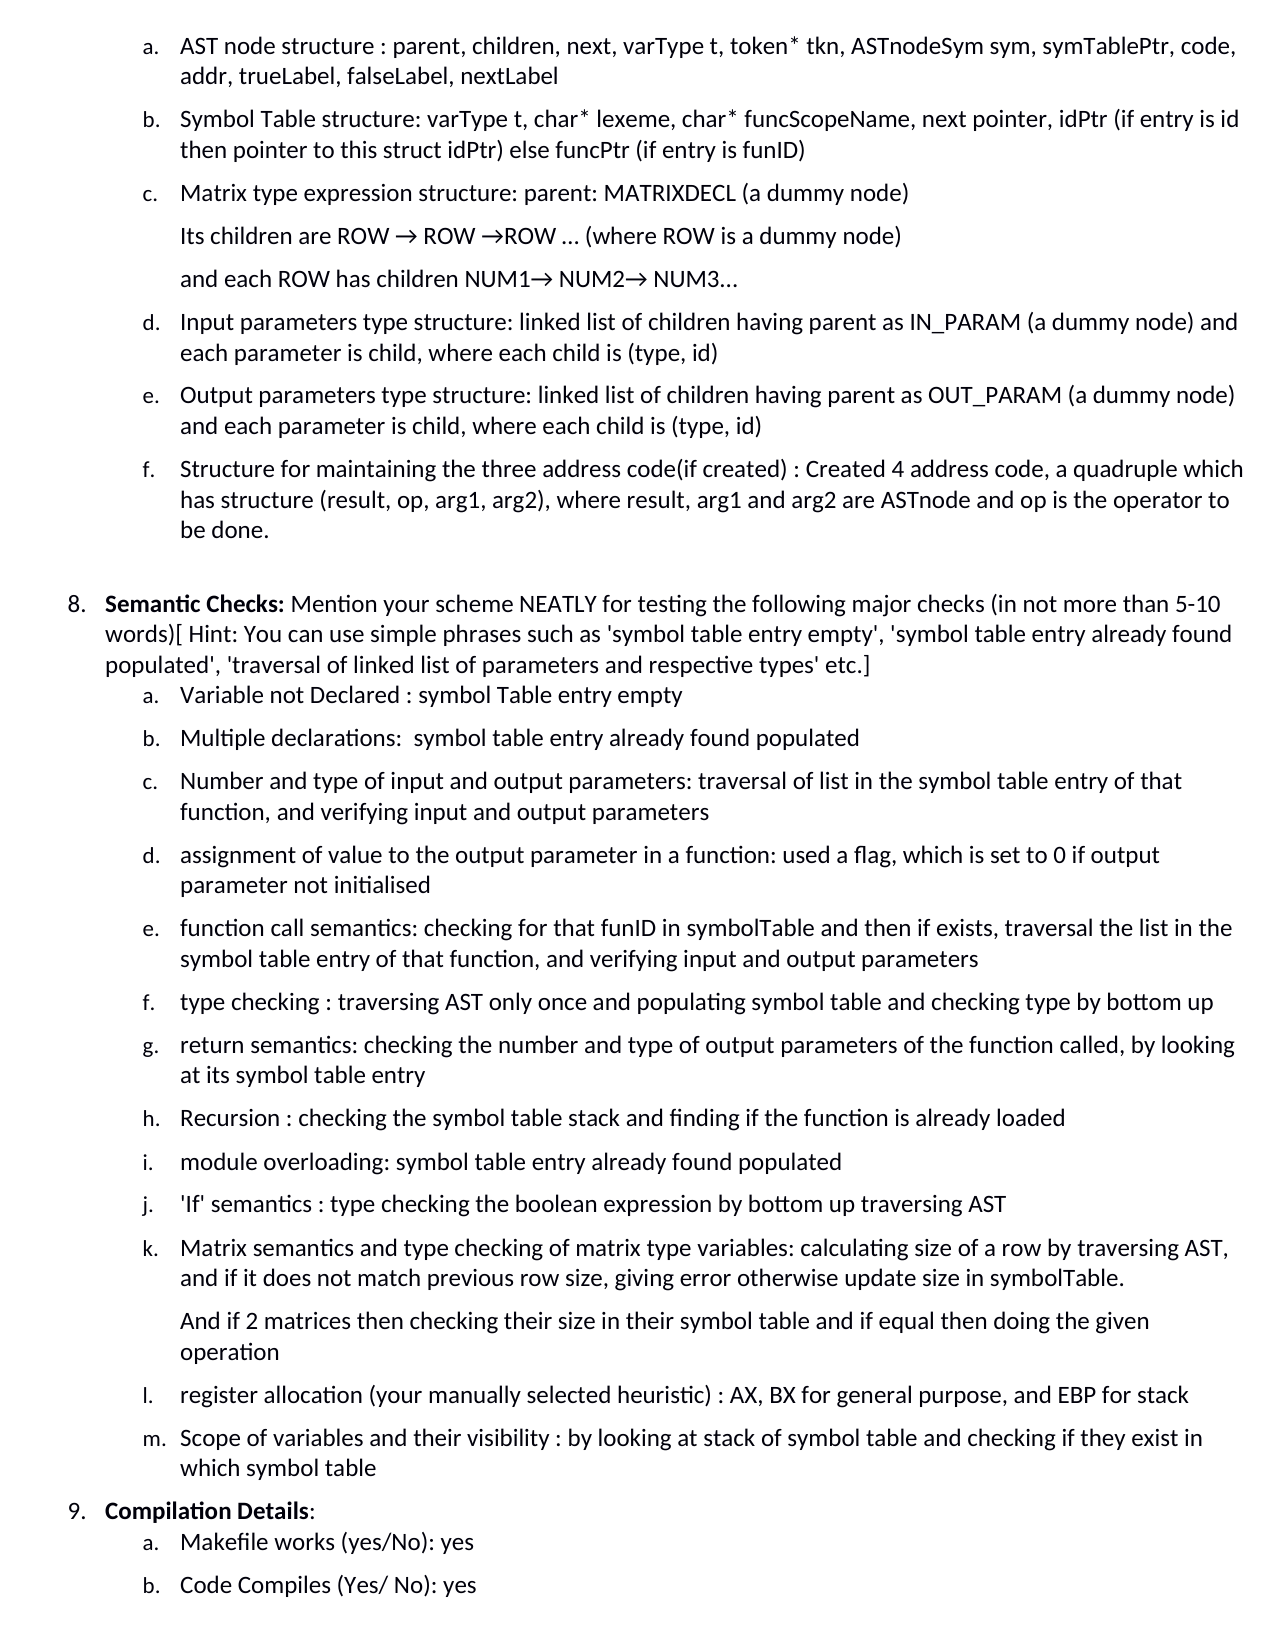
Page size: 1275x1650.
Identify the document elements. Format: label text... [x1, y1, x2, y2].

list AST node structure : parent, children, next, varType t, token* tkn, ASTnodeSym sym, symTablePtr, code, addr, trueLabel, falseLabel, nextLabel [142, 30, 1245, 91]
list assignment of value to the output parameter in a function: used a flag, which is set to 0 if output parameter not initialised [142, 839, 1245, 900]
list Code Compiles (Yes/ No): yes [142, 1569, 1245, 1599]
list Recursion : checking the symbol table stack and finding if the function is already loaded [142, 1103, 1245, 1133]
list Matrix semantics and type checking of matrix type variables: calculating size of a row by traversing AST, and if it does not match previous row size, giving error otherwise update size in symbolTable. [142, 1232, 1245, 1293]
list And if 2 matrices then checking their size in their symbol table and if equal then doing the given operation [180, 1305, 1245, 1366]
list function call semantics: checking for that funID in symbolTable and then if exists, traversal the list in the symbol table entry of that function, and verifying input and output parameters [142, 912, 1245, 973]
list Its children are ROW → ROW →ROW … (where ROW is a dummy node) [180, 220, 1245, 251]
list return semantics: checking the number and type of output parameters of the function called, by looking at its symbol table entry [142, 1029, 1245, 1090]
list Symbol Table structure: varType t, char* lexeme, char* funcScopeName, next pointer, idPtr (if entry is id then pointer to this struct idPtr) else funcPtr (if entry is funID) [142, 103, 1245, 164]
list Number and type of input and output parameters: traversal of list in the symbol table entry of that function, and verifying input and output parameters [142, 765, 1245, 826]
list Output parameters type structure: linked list of children having parent as OUT_PARAM (a dummy node) and each parameter is child, where each child is (type, id) [142, 380, 1245, 441]
list register allocation (your manually selected heuristic) : AX, BX for general purpose, and EBP for stack [142, 1379, 1245, 1409]
list 'If' semantics : type checking the boolean expression by bottom up traversing AST [142, 1189, 1245, 1219]
list type checking : traversing AST only once and populating symbol table and checking type by bottom up [142, 986, 1245, 1017]
list Makefile works (yes/No): yes [142, 1526, 1245, 1556]
list Multiple declarations: symbol table entry already found populated [142, 722, 1245, 753]
list Scope of variables and their visibility : by looking at stack of symbol table and checking if they exist in which symbol table [142, 1422, 1245, 1483]
list and each ROW has children NUM1→ NUM2→ NUM3... [180, 263, 1245, 294]
list Matrix type expression structure: parent: MATRIXDECL (a dummy node) [142, 177, 1245, 208]
list Variable not Declared : symbol Table entry empty [142, 679, 1245, 710]
list Structure for maintaining the three address code(if created) : Created 4 address code, a quadruple which has structure (result, op, arg1, arg2), where result, arg1 and arg2 are ASTnode and op is the operator to be done. [142, 453, 1245, 545]
list Input parameters type structure: linked list of children having parent as IN_PARAM (a dummy node) and each parameter is child, where each child is (type, id) [142, 306, 1245, 367]
list module overloading: symbol table entry already found populated [142, 1146, 1245, 1176]
list Semantic Checks: Mention your scheme NEATLY for testing the following major checks (in not more than 5-10 words)[ Hint: You can use simple phrases such as 'symbol table entry empty', 'symbol table entry already found populated', 'traversal of linked list of parameters and respective types' etc.] [67, 588, 1245, 679]
list Compilation Details: [67, 1495, 1245, 1526]
